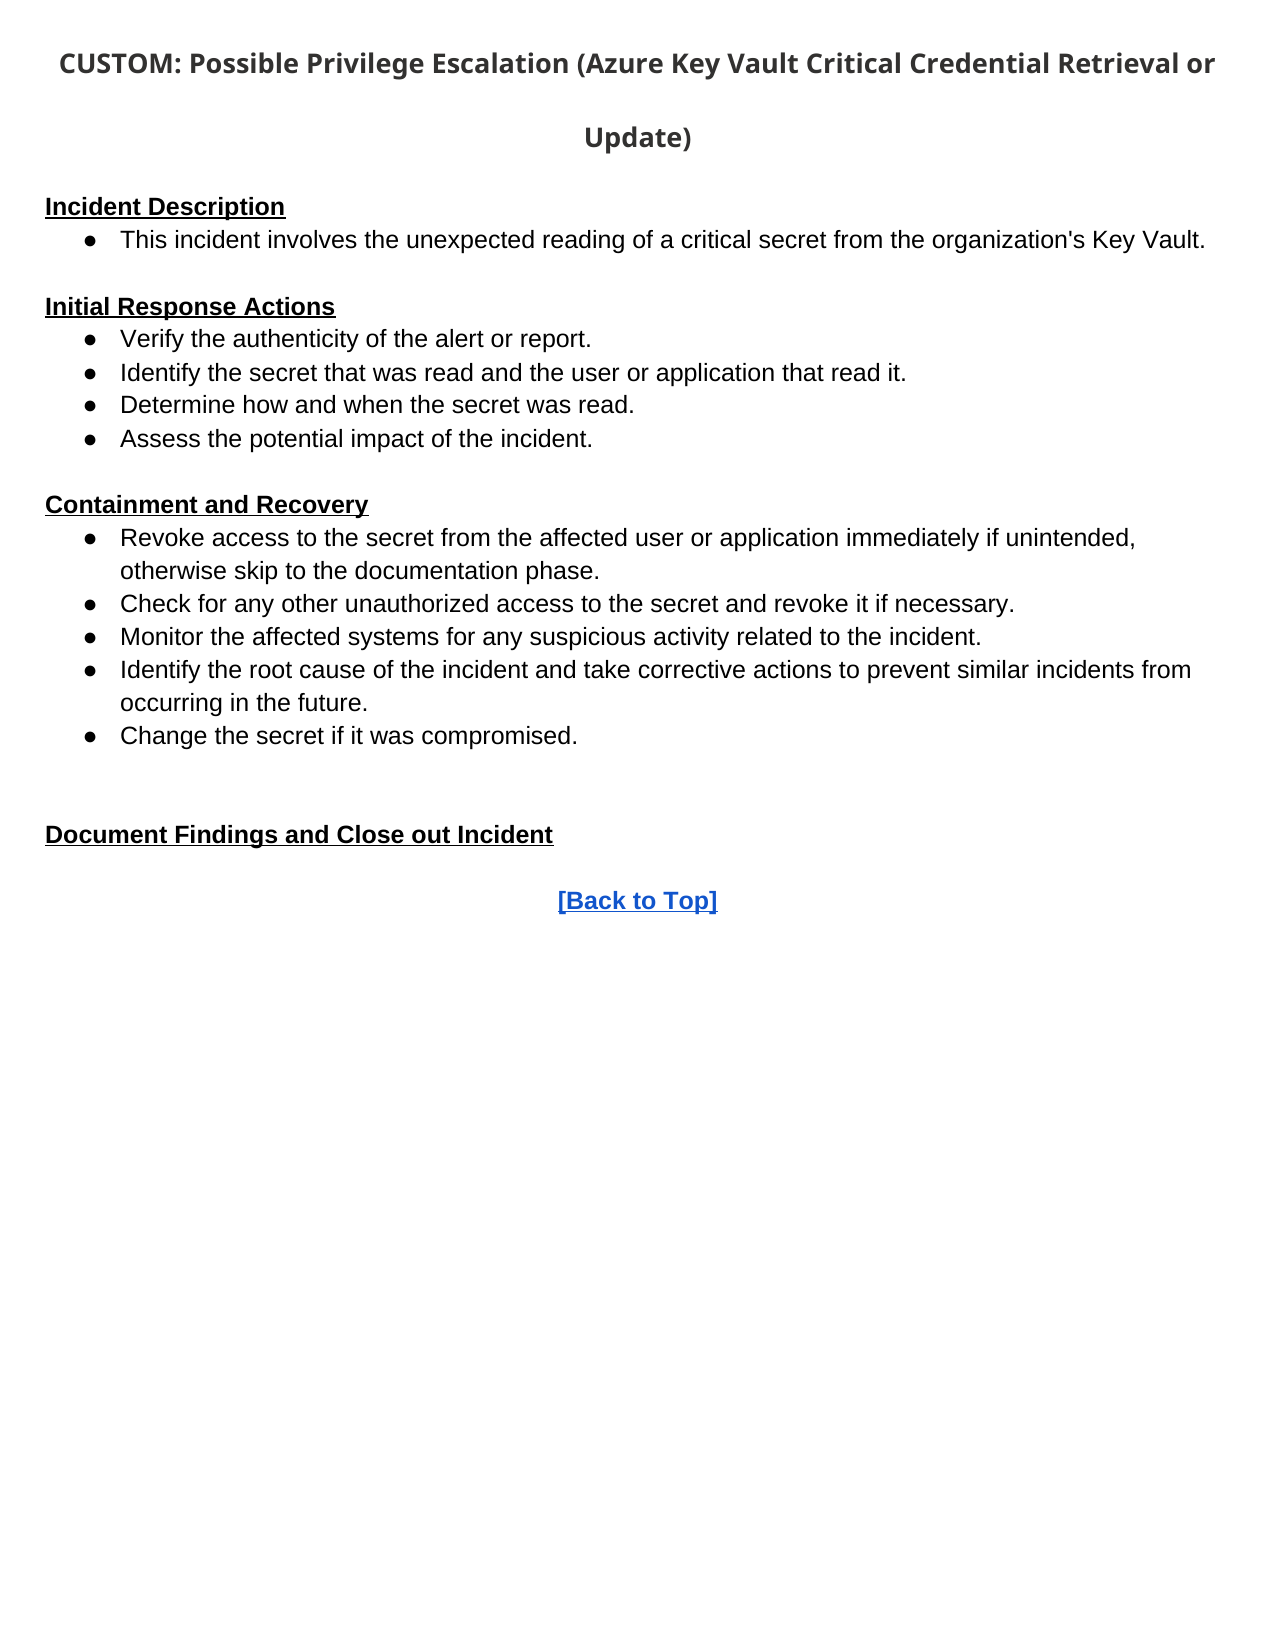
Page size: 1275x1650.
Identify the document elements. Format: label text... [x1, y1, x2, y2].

subtitle CUSTOM: Possible Privilege Escalation (Azure Key Vault Critical Credential Retrieval or Update) [45, 45, 1230, 156]
list Assess the potential impact of the incident. [82, 423, 1230, 452]
list Change the secret if it was compromised. [82, 721, 1230, 749]
list Monitor the affected systems for any suspicious activity related to the incident. [82, 622, 1230, 650]
subtitle [Back to Top] [45, 886, 1230, 914]
list Verify the authenticity of the alert or report. [82, 324, 1230, 353]
list Check for any other unauthorized access to the secret and revoke it if necessary. [82, 589, 1230, 617]
list Identify the secret that was read and the user or application that read it. [82, 357, 1230, 386]
list Identify the root cause of the incident and take corrective actions to prevent similar incidents from occurring in the future. [82, 655, 1230, 716]
text Document Findings and Close out Incident [45, 820, 1230, 848]
text Initial Response Actions [45, 291, 1230, 320]
text Containment and Recovery [45, 489, 1230, 518]
text Incident Description [45, 192, 1230, 221]
list This incident involves the unexpected reading of a critical secret from the organization's Key Vault. [82, 225, 1230, 254]
list Determine how and when the secret was read. [82, 391, 1230, 419]
list Revoke access to the secret from the affected user or application immediately if unintended, otherwise skip to the documentation phase. [82, 523, 1230, 584]
